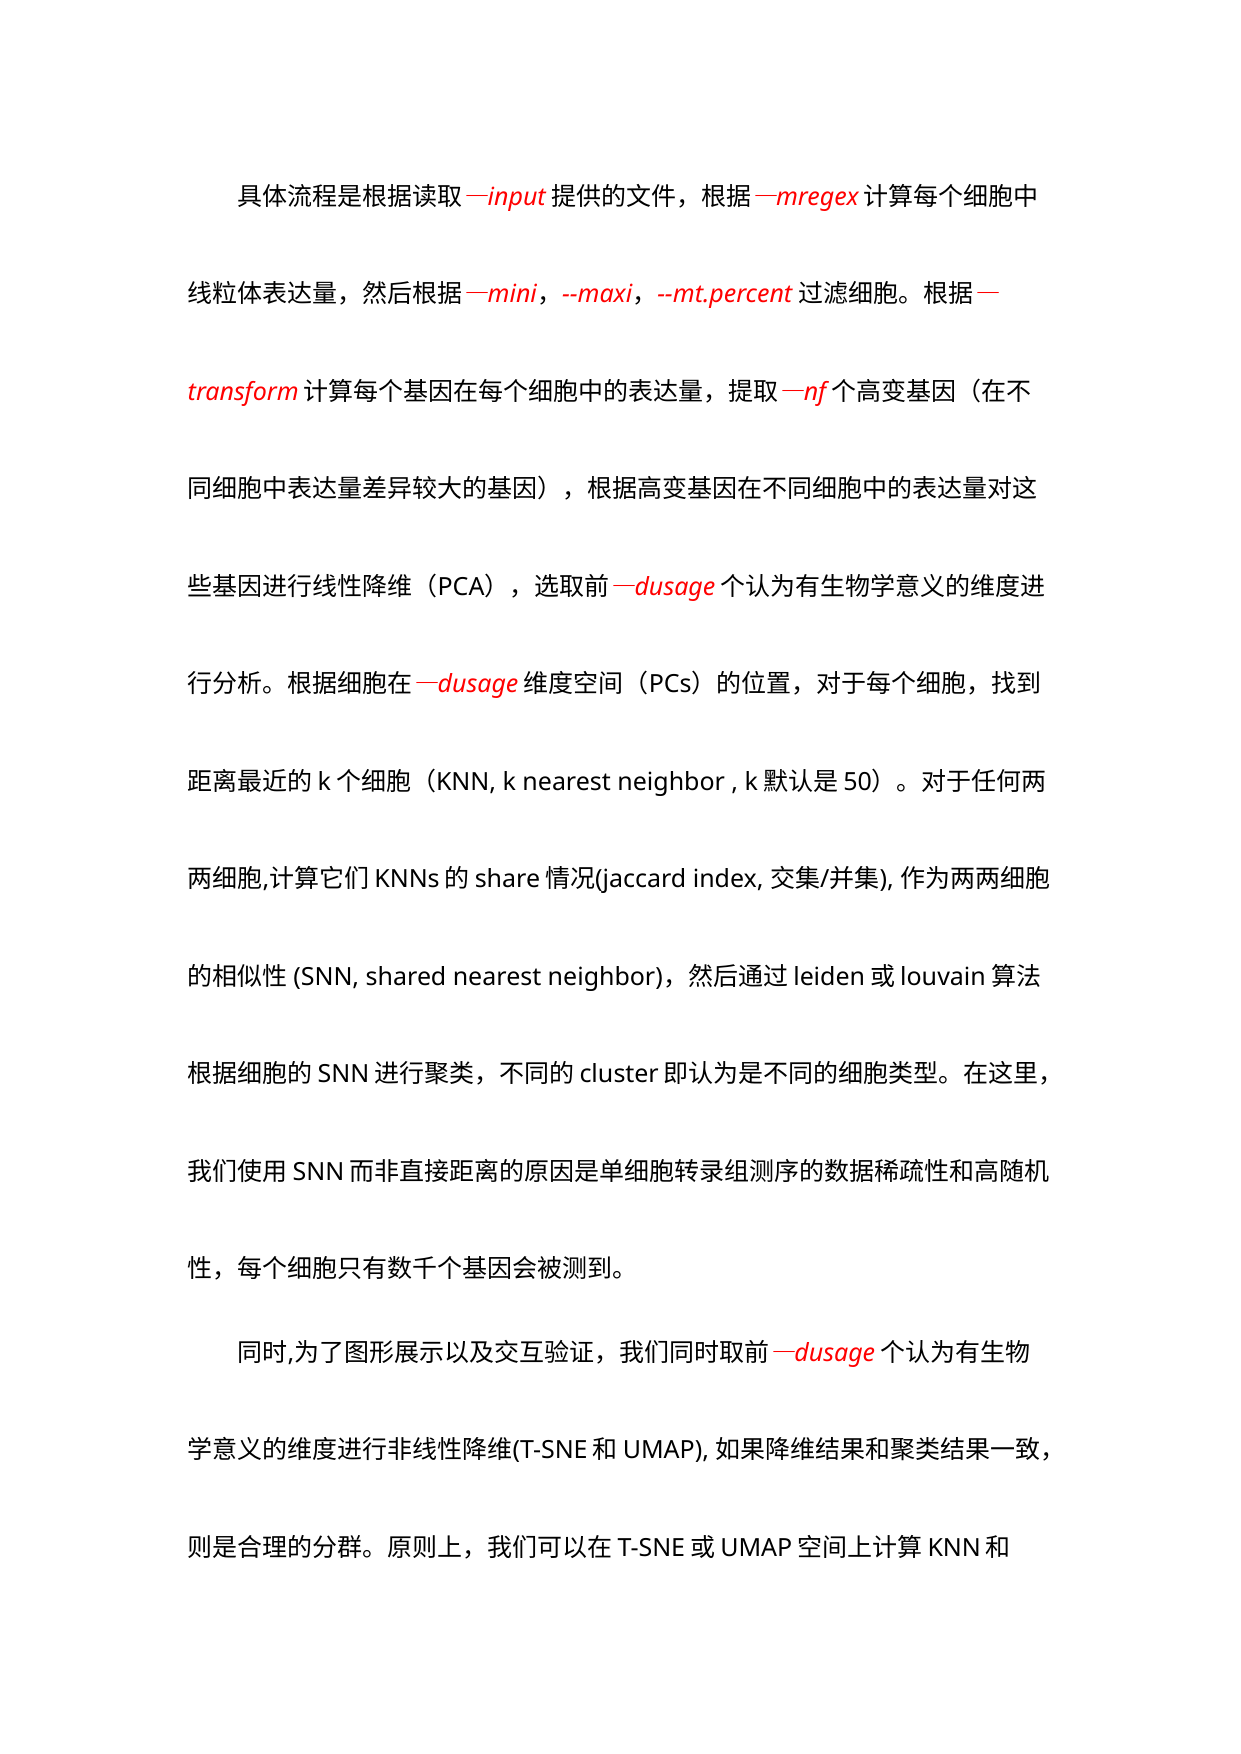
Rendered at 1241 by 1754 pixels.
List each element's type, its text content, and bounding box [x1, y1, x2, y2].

text 具体流程是根据读取—input提供的文件，根据—mregex计算每个细胞中线粒体表达量，然后根据—mini，--maxi，--mt.percent 过滤细胞。根据—transform计算每个基因在每个细胞中的表达量，提取—nf个高变基因（在不同细胞中表达量差异较大的基因），根据高变基因在不同细胞中的表达量对这些基因进行线性降维（PCA），选取前—dusage个认为有生物学意义的维度进行分析。根据细胞在—dusage维度空间（PCs）的位置，对于每个细胞，找到距离最近的k个细胞（KNN, k nearest neighbor , k默认是50）。对于任何两两细胞,计算它们KNNs的share情况(jaccard index, 交集/并集), 作为两两细胞的相似性 (SNN, shared nearest neighbor)，然后通过leiden或louvain算法根据细胞的SNN进行聚类，不同的cluster即认为是不同的细胞类型。在这里，我们使用SNN而非直接距离的原因是单细胞转录组测序的数据稀疏性和高随机性，每个细胞只有数千个基因会被测到。 [187, 162, 1053, 1299]
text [187, 1318, 1053, 1578]
